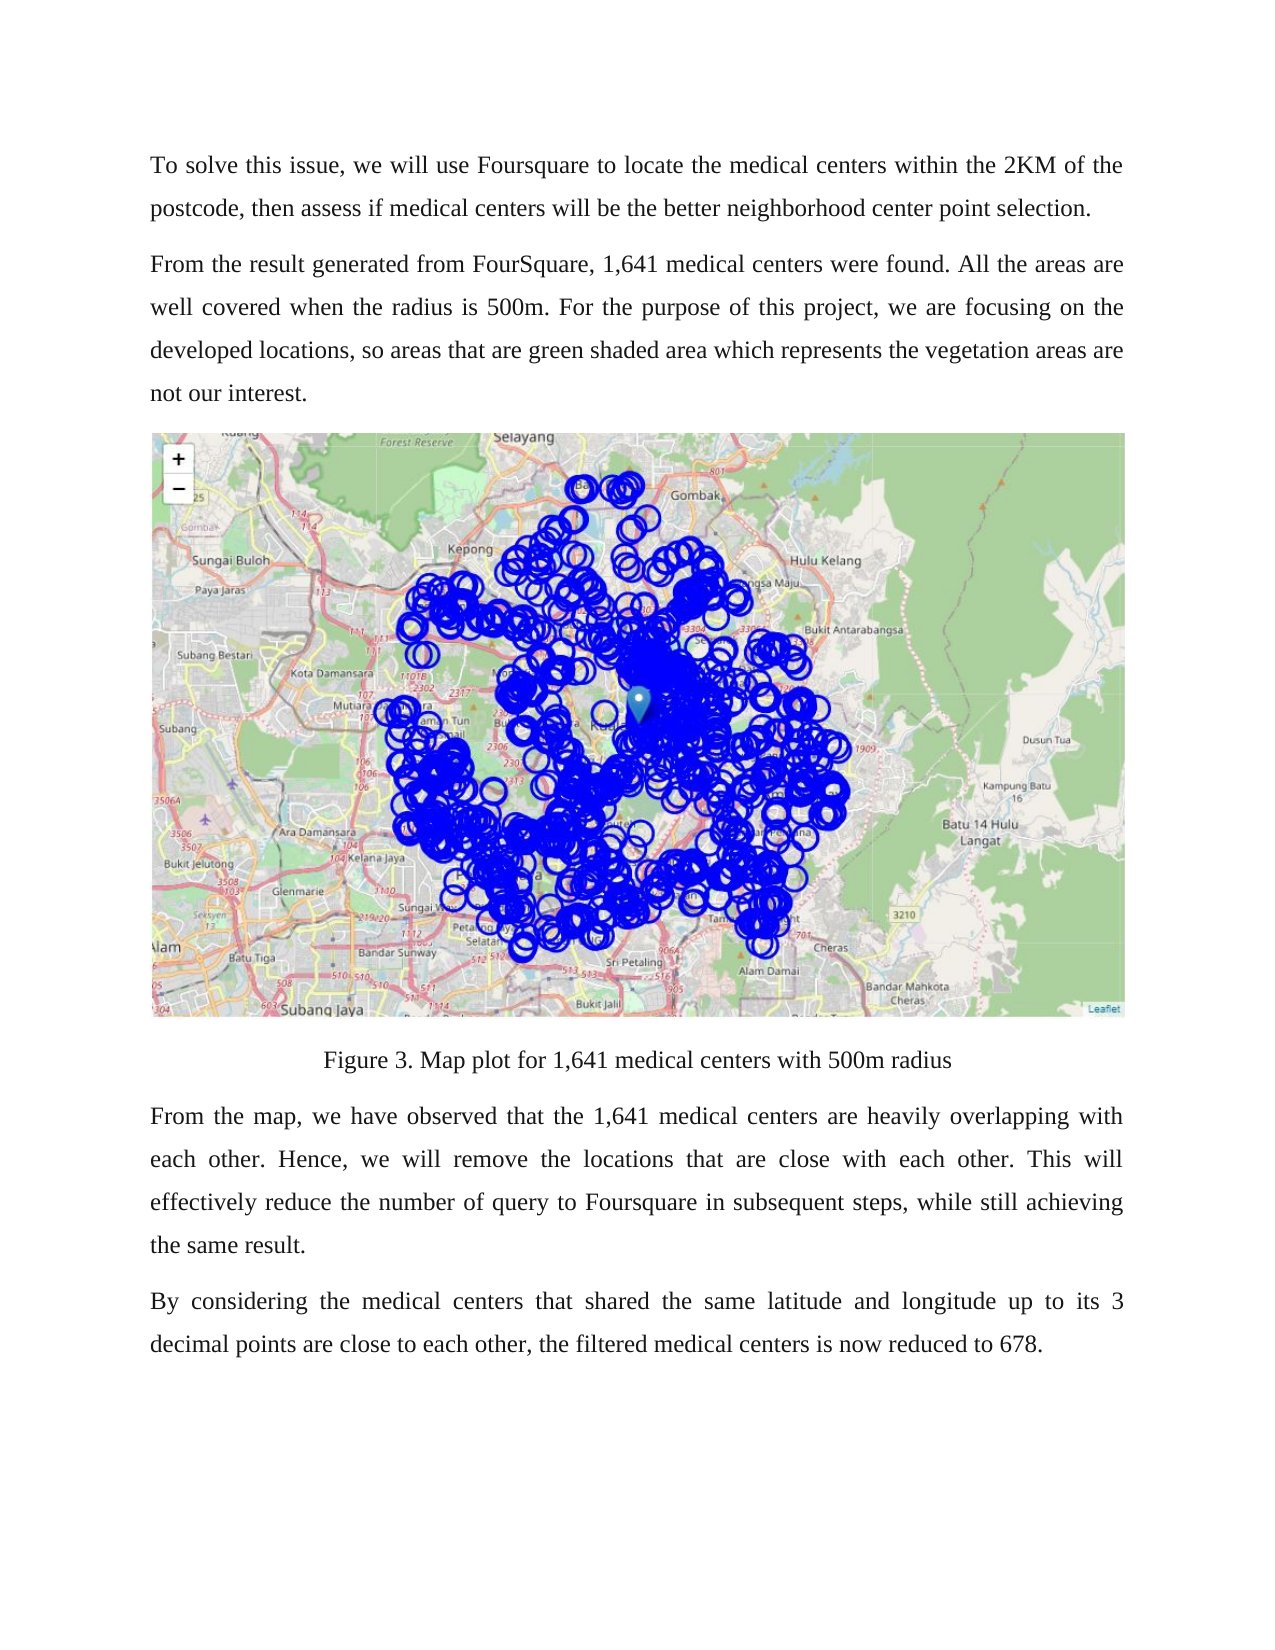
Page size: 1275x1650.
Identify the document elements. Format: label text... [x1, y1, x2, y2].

picture [150, 433, 1125, 1019]
text To solve this issue, we will use Foursquare to locate the medical centers within the 2KM of the postcode, then assess if medical centers will be the better neighborhood center point selection. [150, 150, 1125, 222]
text By considering the medical centers that shared the same latitude and longitude up to its 3 decimal points are close to each other, the filtered medical centers is now reduced to 678. [150, 1286, 1125, 1358]
text From the map, we have observed that the 1,641 medical centers are heavily overlapping with each other. Hence, we will remove the locations that are close with each other. This will effectively reduce the number of query to Foursquare in subsequent steps, while still achieving the same result. [150, 1101, 1125, 1259]
text Figure 3. Map plot for 1,641 medical centers with 500m radius [150, 1045, 1125, 1074]
text From the result generated from FourSquare, 1,641 medical centers were found. All the areas are well covered when the radius is 500m. For the purpose of this project, we are focusing on the developed locations, so areas that are green shaded area which represents the vegetation areas are not our interest. [150, 249, 1125, 407]
